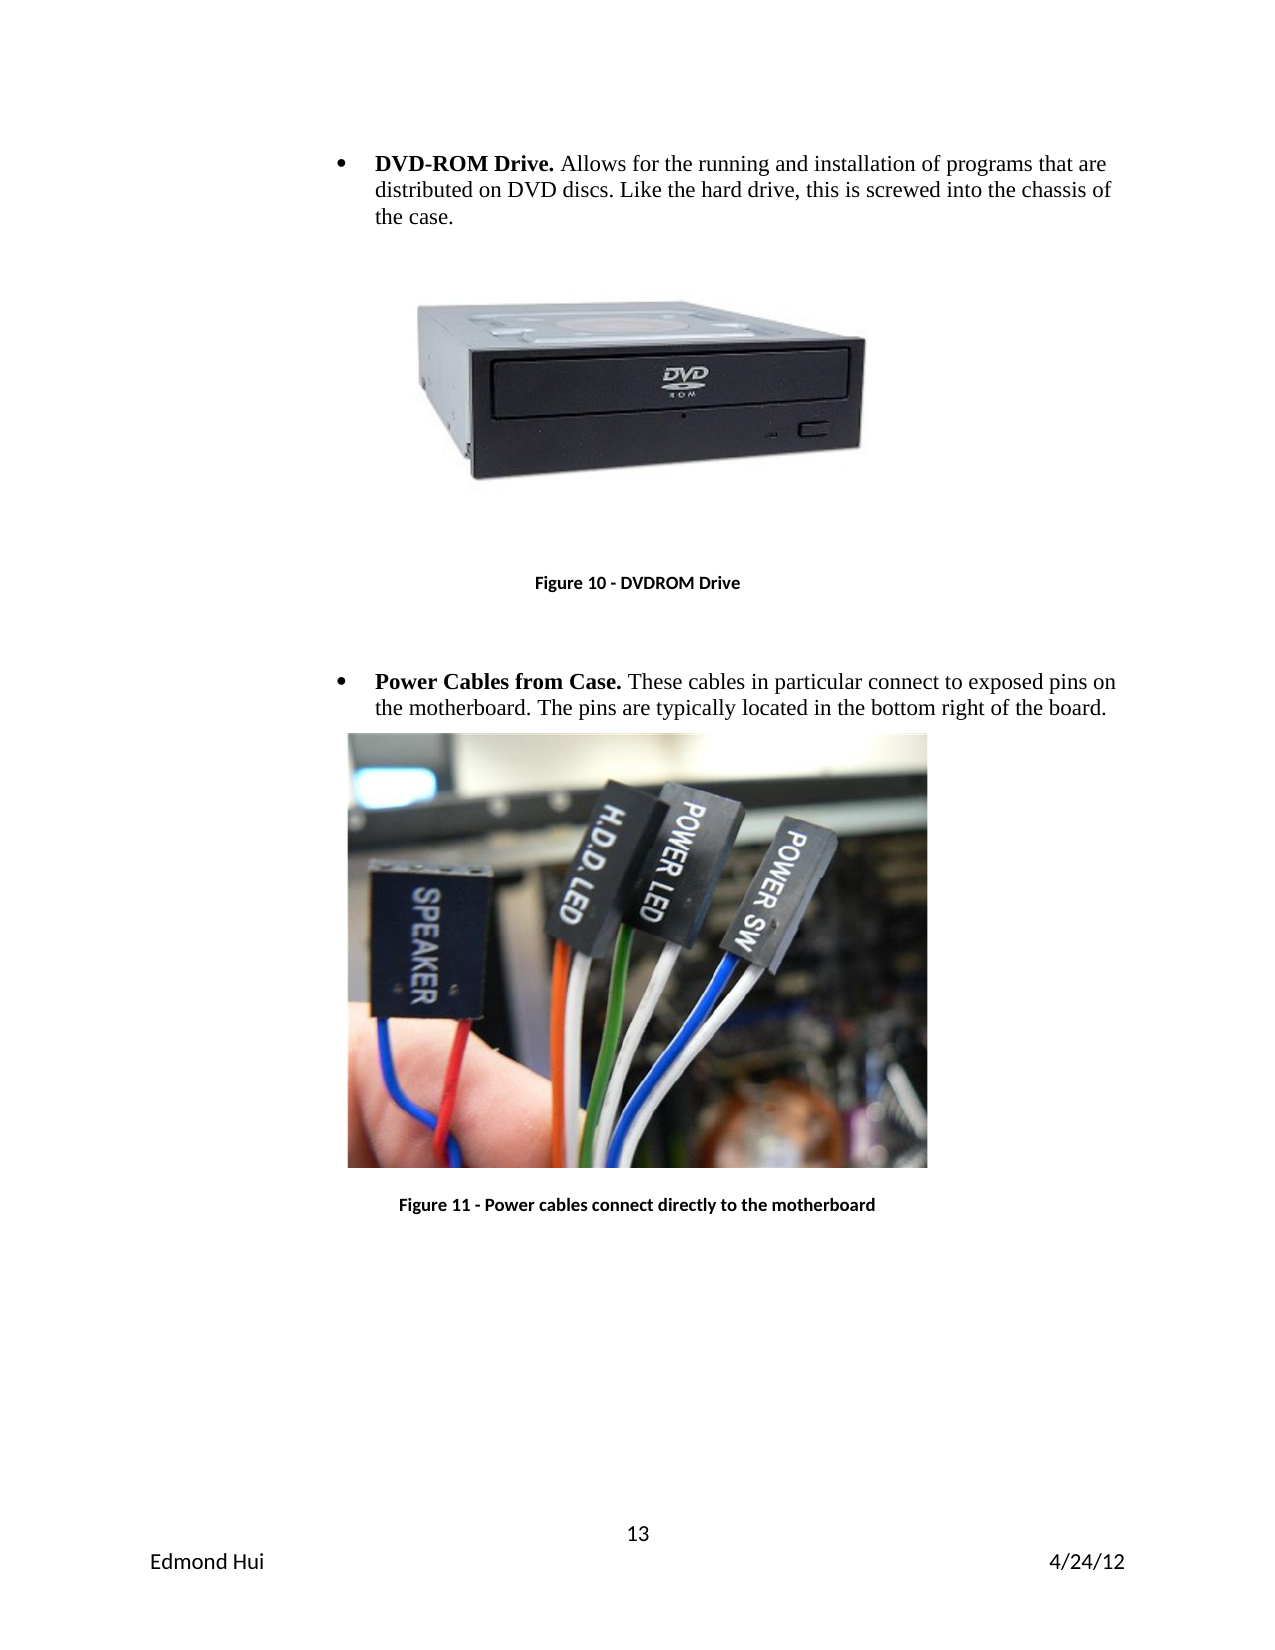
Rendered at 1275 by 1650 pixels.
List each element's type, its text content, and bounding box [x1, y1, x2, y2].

picture [347, 733, 928, 1168]
text Figure 11 - Power cables connect directly to the motherboard [150, 1193, 1125, 1216]
subtitle DVD-ROM Drive. Allows for the running and installation of programs that are distributed on DVD discs. Like the hard drive, this is screwed into the chassis of the case. [337, 150, 1125, 229]
text Figure 10 - DVDROM Drive [150, 571, 1125, 594]
picture [405, 241, 870, 547]
subtitle Power Cables from Case. These cables in particular connect to exposed pins on the motherboard. The pins are typically located in the bottom right of the board. [337, 668, 1125, 721]
